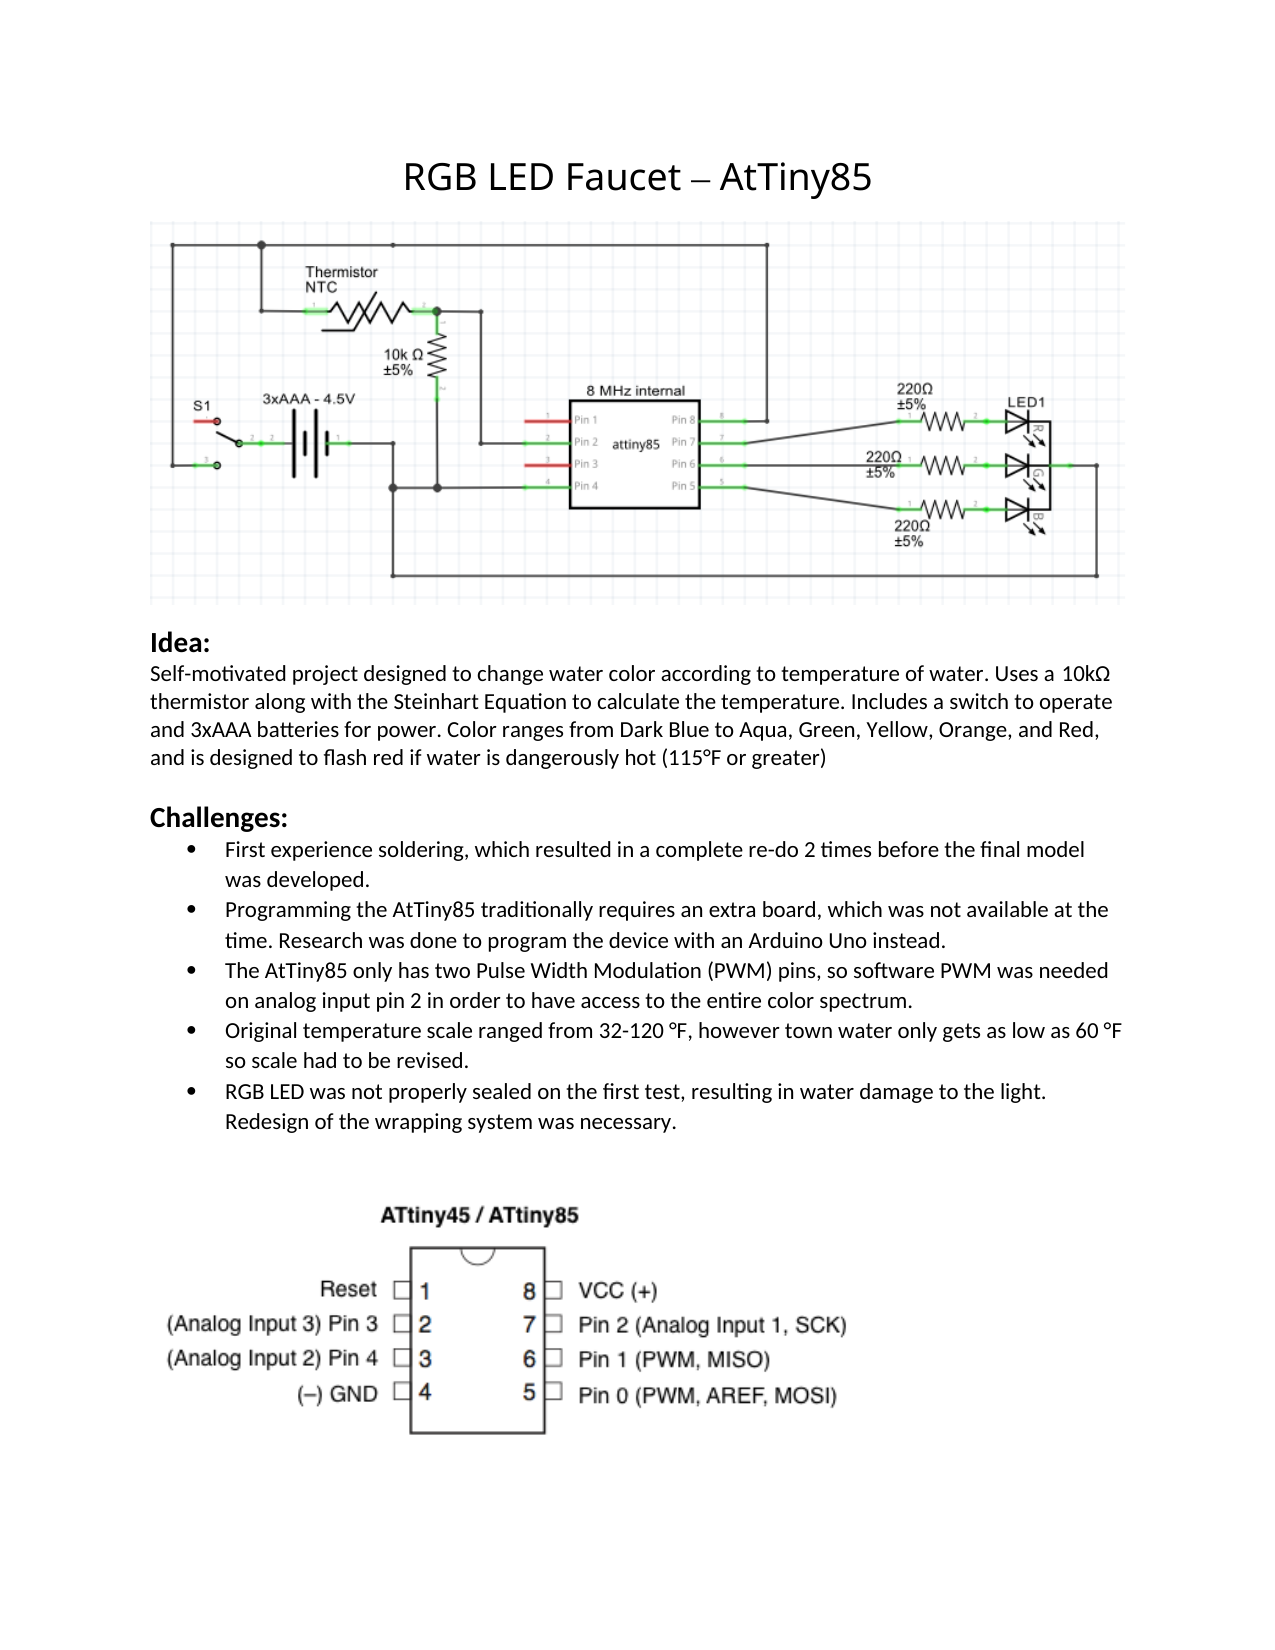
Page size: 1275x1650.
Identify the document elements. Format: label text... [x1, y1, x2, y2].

text Challenges: [150, 799, 1125, 835]
list Programming the AtTiny85 traditionally requires an extra board, which was not available at the time. Research was done to program the device with an Arduino Uno instead. [187, 896, 1125, 954]
list First experience soldering, which resulted in a complete re-do 2 times before the final model was developed. [187, 835, 1125, 893]
text RGB LED Faucet – AtTiny85 [150, 150, 1125, 201]
list RGB LED was not properly sealed on the first test, resulting in water damage to the light. Redesign of the wrapping system was necessary. [187, 1077, 1125, 1135]
list Original temperature scale ranged from 32-120 °F, however town water only gets as low as 60 °F so scale had to be revised. [187, 1016, 1125, 1074]
picture [150, 221, 1125, 605]
list The AtTiny85 only has two Pulse Width Modulation (PWM) pins, so software PWM was needed on analog input pin 2 in order to have access to the entire color spectrum. [187, 956, 1125, 1014]
picture [150, 1201, 857, 1449]
text Self-motivated project designed to change water color according to temperature of water. Uses a 10kΩ thermistor along with the Steinhart Equation to calculate the temperature. Includes a switch to operate and 3xAAA batteries for power. Color ranges from Dark Blue to Aqua, Green, Yellow, Orange, and Red, and is designed to flash red if water is dangerously hot (115°F or greater) [150, 659, 1125, 771]
text Idea: [150, 624, 1125, 659]
